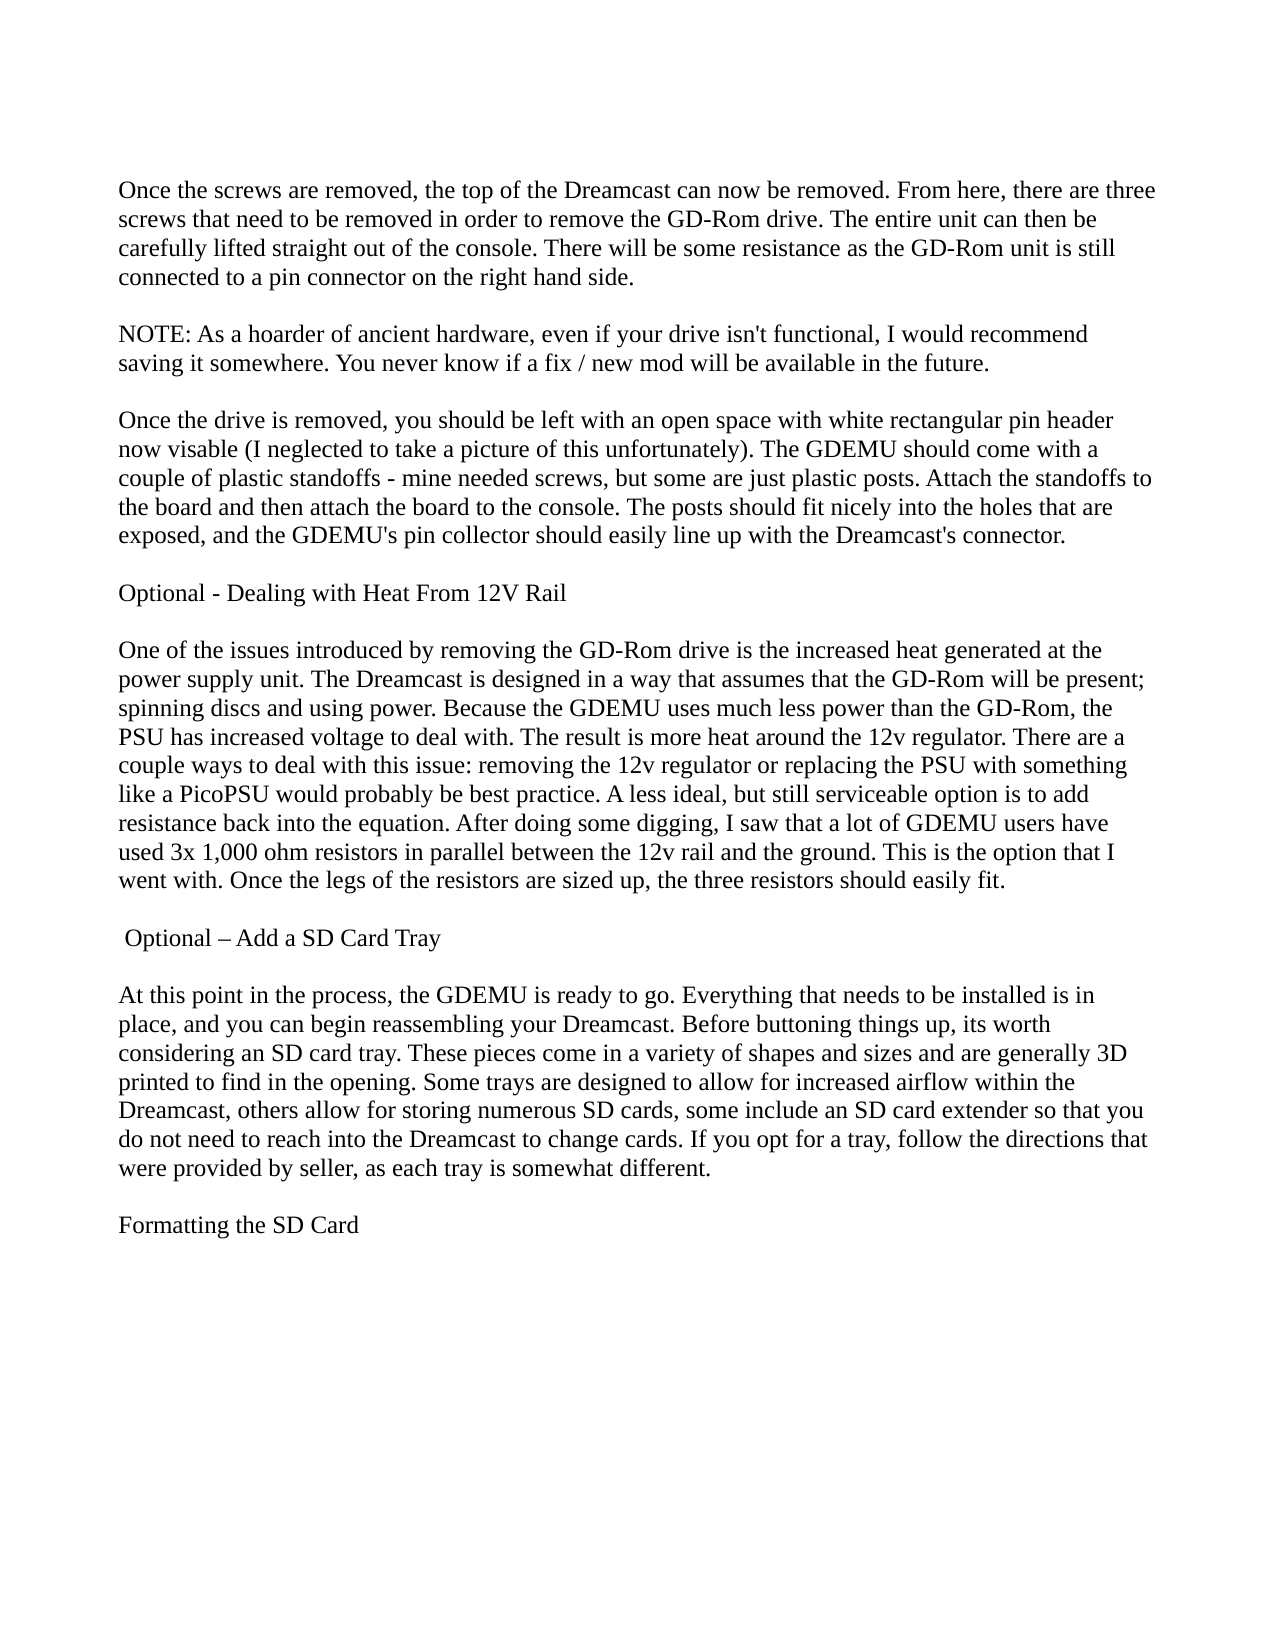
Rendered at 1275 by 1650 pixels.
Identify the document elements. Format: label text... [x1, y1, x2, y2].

text Optional - Dealing with Heat From 12V Rail [118, 578, 1157, 607]
text One of the issues introduced by removing the GD-Rom drive is the increased heat generated at the power supply unit. The Dreamcast is designed in a way that assumes that the GD-Rom will be present; spinning discs and using power. Because the GDEMU uses much less power than the GD-Rom, the PSU has increased voltage to deal with. The result is more heat around the 12v regulator. There are a couple ways to deal with this issue: removing the 12v regulator or replacing the PSU with something like a PicoPSU would probably be best practice. A less ideal, but still serviceable option is to add resistance back into the equation. After doing some digging, I saw that a lot of GDEMU users have used 3x 1,000 ohm resistors in parallel between the 12v rail and the ground. This is the option that I went with. Once the legs of the resistors are sized up, the three resistors should easily fit. [118, 636, 1157, 894]
text Optional – Add a SD Card Tray [118, 923, 1157, 952]
text Formatting the SD Card [118, 1211, 1157, 1239]
text At this point in the process, the GDEMU is ready to go. Everything that needs to be installed is in place, and you can begin reassembling your Dreamcast. Before buttoning things up, its worth considering an SD card tray. These pieces come in a variety of shapes and sizes and are generally 3D printed to find in the opening. Some trays are designed to allow for increased airflow within the Dreamcast, others allow for storing numerous SD cards, some include an SD card extender so that you do not need to reach into the Dreamcast to change cards. If you opt for a tray, follow the directions that were provided by seller, as each tray is somewhat different. [118, 981, 1157, 1182]
text Once the drive is removed, you should be left with an open space with white rectangular pin header now visable (I neglected to take a picture of this unfortunately). The GDEMU should come with a couple of plastic standoffs - mine needed screws, but some are just plastic posts. Attach the standoffs to the board and then attach the board to the console. The posts should fit nicely into the holes that are exposed, and the GDEMU's pin collector should easily line up with the Dreamcast's connector. [118, 406, 1157, 549]
text NOTE: As a hoarder of ancient hardware, even if your drive isn't functional, I would recommend saving it somewhere. You never know if a fix / new mod will be available in the future. [118, 319, 1157, 377]
text Once the screws are removed, the top of the Dreamcast can now be removed. From here, there are three screws that need to be removed in order to remove the GD-Rom drive. The entire unit can then be carefully lifted straight out of the console. There will be some resistance as the GD-Rom unit is still connected to a pin connector on the right hand side. [118, 176, 1157, 291]
